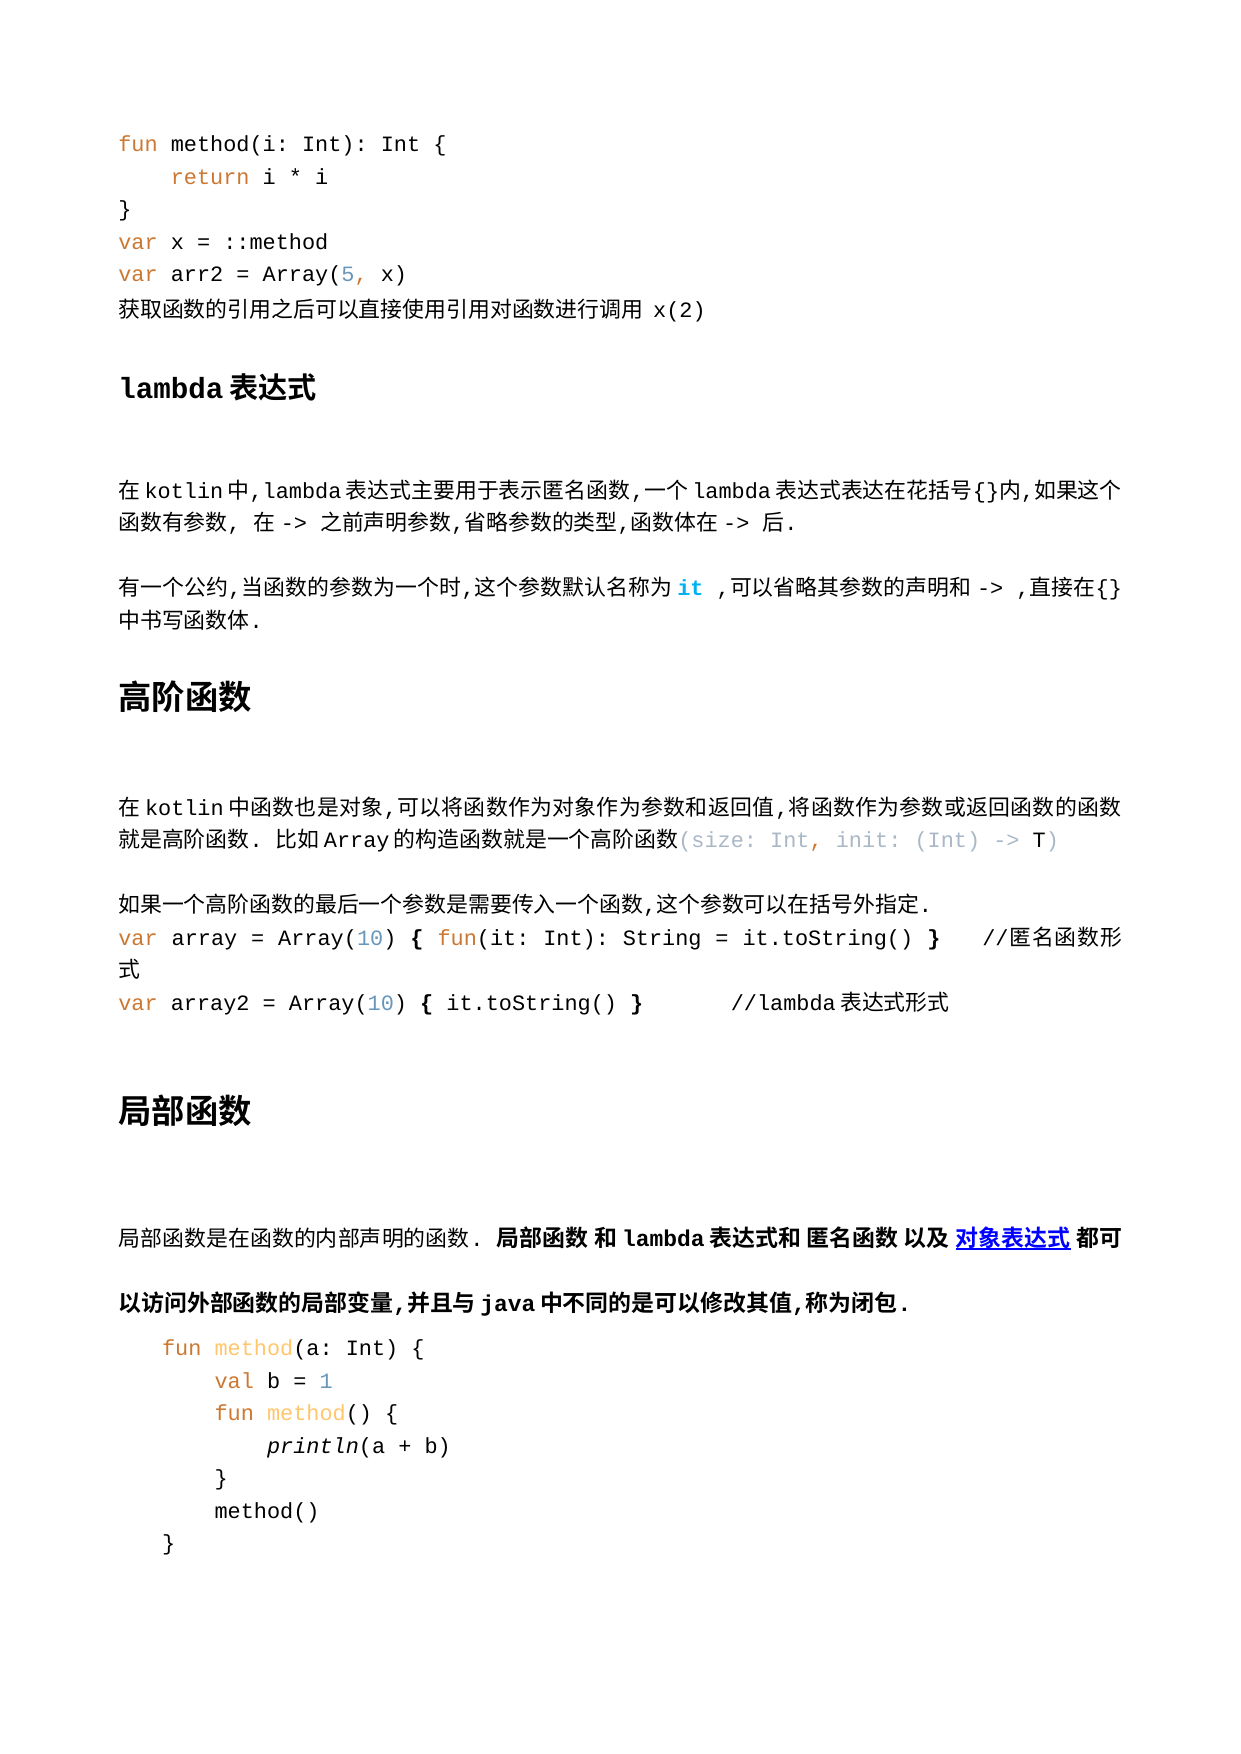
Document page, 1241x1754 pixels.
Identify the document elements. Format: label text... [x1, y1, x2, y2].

subtitle 局部函数 [118, 1077, 1122, 1142]
subtitle 高阶函数 [118, 662, 1122, 727]
text fun method(i: Int): Int { return i * i } [118, 129, 1122, 227]
text 有一个公约,当函数的参数为一个时,这个参数默认名称为it ,可以省略其参数的声明和 -> ,直接在{}中书写函数体. [118, 570, 1122, 635]
text var x = ::method var arr2 = Array(5, x) [118, 227, 1122, 292]
text 在kotlin中函数也是对象,可以将函数作为对象作为参数和返回值,将函数作为参数或返回函数的函数就是高阶函数. 比如Array的构造函数就是一个高阶函数(size: Int, init: (Int) -> T) [118, 789, 1122, 854]
subtitle lambda表达式 [118, 354, 1122, 419]
text 获取函数的引用之后可以直接使用引用对函数进行调用 x(2) [118, 292, 1122, 324]
text var array = Array(10) { fun(it: Int): String = it.toString() } //匿名函数形式 var array2 = Array(10) { it.toString() } //lambda表达式形式 [118, 919, 1122, 1017]
text 如果一个高阶函数的最后一个参数是需要传入一个函数,这个参数可以在括号外指定. [118, 887, 1122, 919]
text fun method(a: Int) { val b = 1 fun method() { println(a + b) } method() } [162, 1334, 1122, 1561]
text 在kotlin中,lambda表达式主要用于表示匿名函数,一个lambda表达式表达在花括号{}内,如果这个函数有参数, 在 -> 之前声明参数,省略参数的类型,函数体在 -> 后. [118, 473, 1122, 538]
text 局部函数是在函数的内部声明的函数. 局部函数 和lambda表达式和 匿名函数 以及 对象表达式 都可以访问外部函数的局部变量,并且与java中不同的是可以修改其值,称为闭包. [118, 1204, 1122, 1334]
